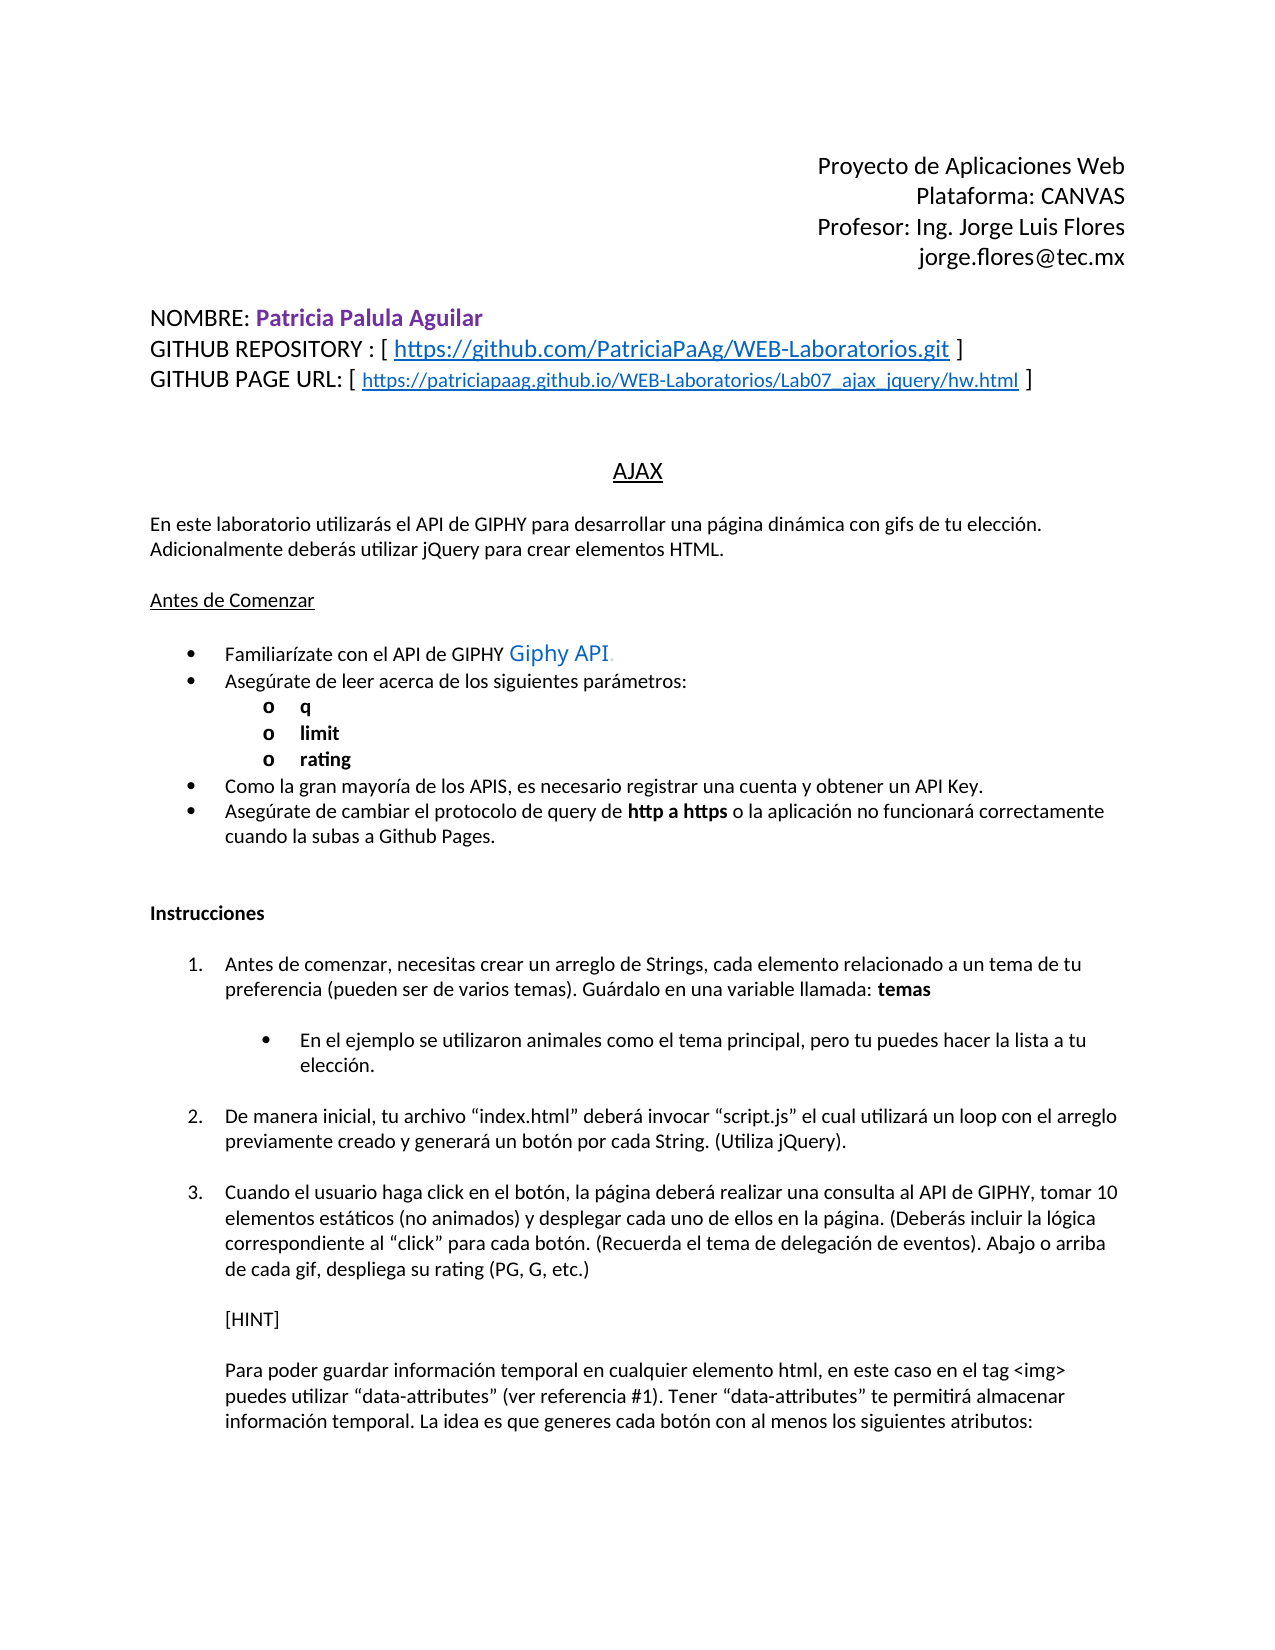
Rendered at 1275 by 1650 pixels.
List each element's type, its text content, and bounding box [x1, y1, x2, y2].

list Para poder guardar información temporal en cualquier elemento html, en este caso en el tag <img> puedes utilizar “data-attributes” (ver referencia #1). Tener “data-attributes” te permitirá almacenar información temporal. La idea es que generes cada botón con al menos los siguientes atributos: [225, 1357, 1125, 1434]
list Asegúrate de cambiar el protocolo de query de http a https o la aplicación no funcionará correctamente cuando la subas a Github Pages. [187, 798, 1125, 849]
list Familiarízate con el API de GIPHY Giphy API. [187, 638, 1125, 668]
text NOMBRE: Patricia Palula Aguilar GITHUB REPOSITORY : [ https://github.com/PatriciaPaAg/WEB-Laboratorios.git ] [150, 303, 1125, 364]
list rating [262, 746, 1125, 773]
text Proyecto de Aplicaciones Web Plataforma: CANVAS [150, 150, 1125, 211]
text Antes de Comenzar [150, 587, 1125, 613]
text AJAX [150, 455, 1125, 486]
text Profesor: Ing. Jorge Luis Flores jorge.flores@tec.mx [150, 211, 1125, 272]
text Instrucciones [150, 900, 1125, 925]
list Antes de comenzar, necesitas crear un arreglo de Strings, cada elemento relacionado a un tema de tu preferencia (pueden ser de varios temas). Guárdalo en una variable llamada: temas [187, 951, 1125, 1002]
list Como la gran mayoría de los APIS, es necesario registrar una cuenta y obtener un API Key. [187, 773, 1125, 798]
text GITHUB PAGE URL: [ https://patriciapaag.github.io/WEB-Laboratorios/Lab07_ajax_jquery/hw.html ] [150, 364, 1125, 394]
list q [262, 693, 1125, 720]
text En este laboratorio utilizarás el API de GIPHY para desarrollar una página dinámica con gifs de tu elección. Adicionalmente deberás utilizar jQuery para crear elementos HTML. [150, 511, 1125, 562]
list Asegúrate de leer acerca de los siguientes parámetros: [187, 668, 1125, 693]
list En el ejemplo se utilizaron animales como el tema principal, pero tu puedes hacer la lista a tu elección. [262, 1027, 1125, 1078]
list Cuando el usuario haga click en el botón, la página deberá realizar una consulta al API de GIPHY, tomar 10 elementos estáticos (no animados) y desplegar cada uno de ellos en la página. (Deberás incluir la lógica correspondiente al “click” para cada botón. (Recuerda el tema de delegación de eventos). Abajo o arriba de cada gif, despliega su rating (PG, G, etc.) [187, 1179, 1125, 1281]
list [HINT] [225, 1307, 1125, 1332]
list limit [262, 720, 1125, 746]
list De manera inicial, tu archivo “index.html” deberá invocar “script.js” el cual utilizará un loop con el arreglo previamente creado y generará un botón por cada String. (Utiliza jQuery). [187, 1103, 1125, 1154]
